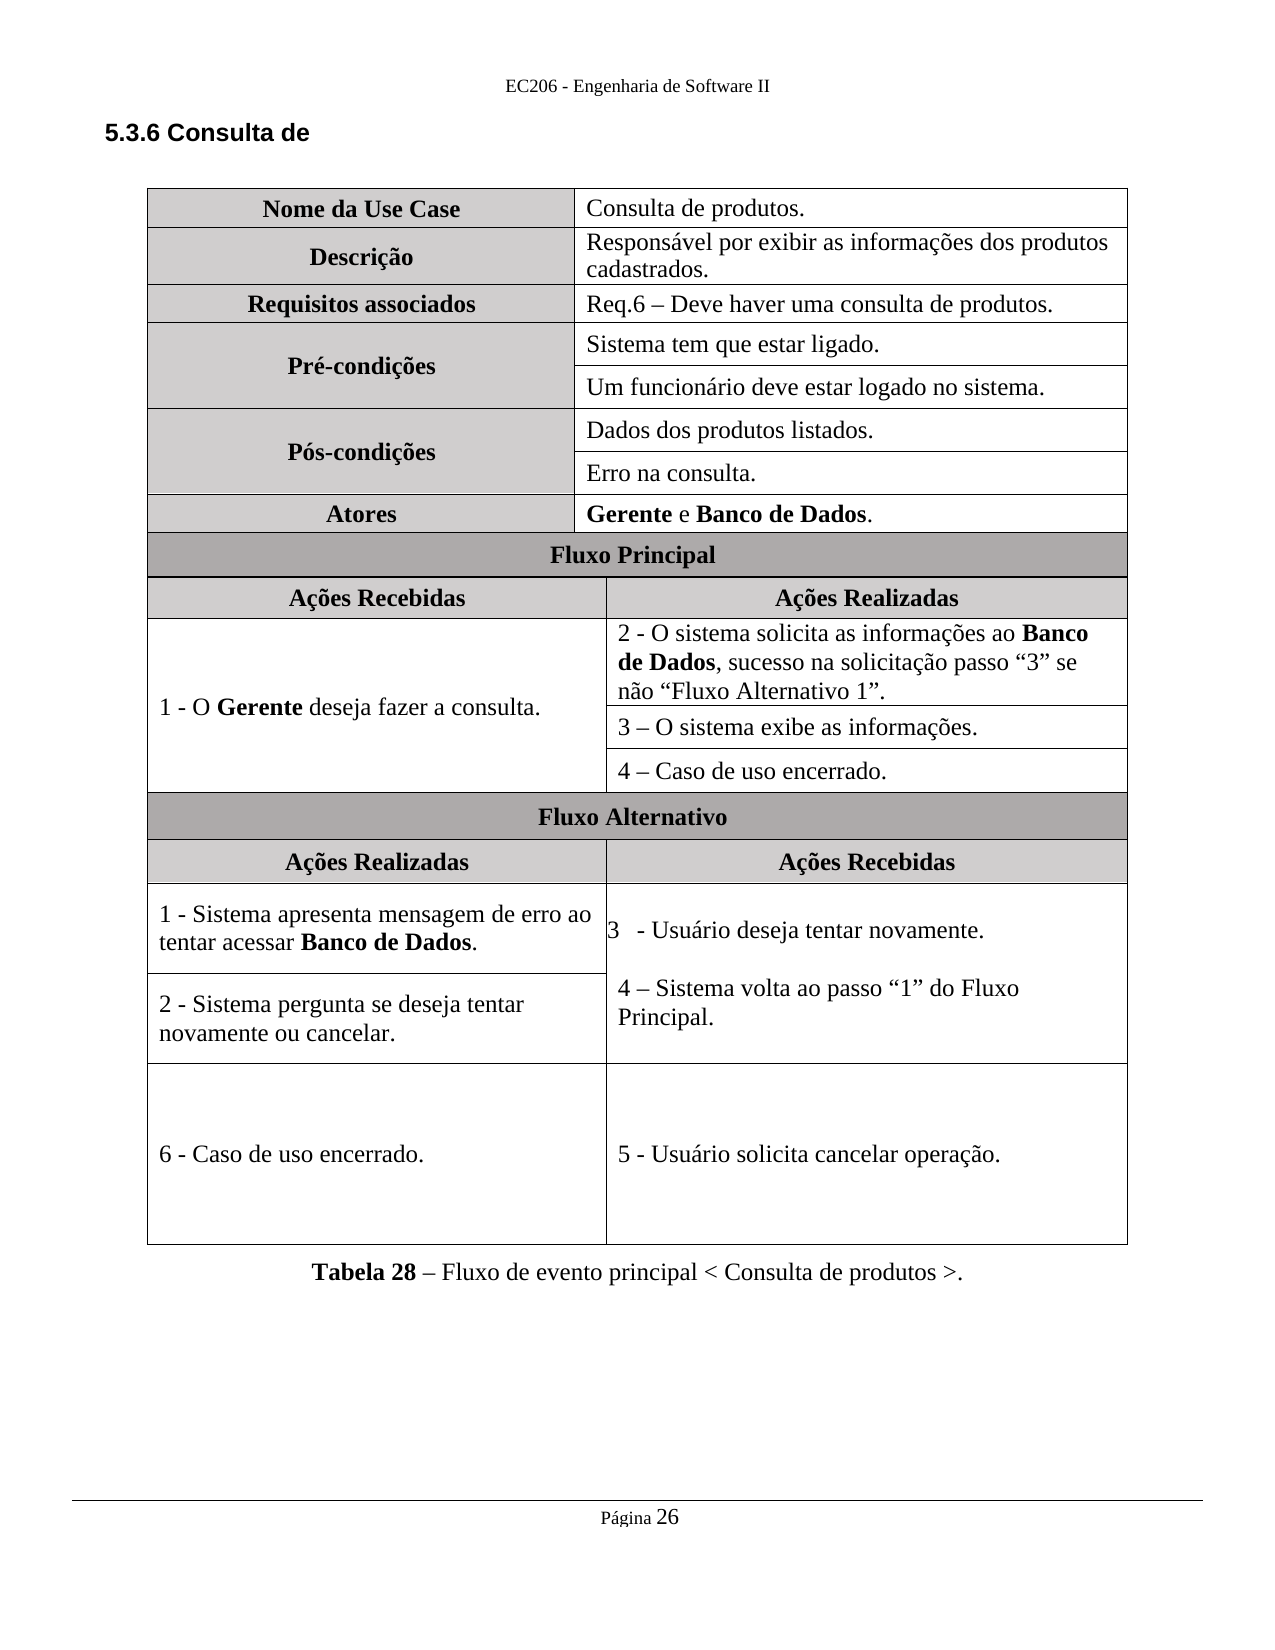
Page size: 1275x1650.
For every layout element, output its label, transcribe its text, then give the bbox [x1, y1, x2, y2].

table_cell Ações Realizadas [148, 840, 606, 882]
table_cell Sistema tem que estar ligado. [575, 323, 1127, 365]
table_cell Ações Recebidas [607, 840, 1127, 882]
text Tabela 28 – Fluxo de evento principal < Consulta de produtos >. [311, 1257, 1267, 1286]
table_cell 3 – O sistema exibe as informações. [607, 706, 1127, 748]
table_cell 4 – Caso de uso encerrado. [607, 749, 1127, 792]
table_cell 5 - Usuário solicita cancelar operação. [607, 1064, 1127, 1244]
table_cell Req.6 – Deve haver uma consulta de produtos. [575, 285, 1127, 322]
table_cell Pré-condições [148, 323, 574, 408]
table_cell Requisitos associados [148, 285, 574, 322]
table_cell Responsável por exibir as informações dos produtos cadastrados. [575, 228, 1127, 284]
table_cell 1 - Sistema apresenta mensagem de erro ao tentar acessar Banco de Dados. [148, 884, 606, 972]
table_cell Ações Recebidas [148, 578, 606, 618]
table_cell - Usuário deseja tentar novamente. – Sistema volta ao passo “1” do Fluxo Principal. [607, 884, 1127, 1063]
table_cell Descrição [148, 228, 574, 284]
table_header Nome da Use Case [148, 189, 574, 227]
table_cell Fluxo Alternativo [148, 793, 1127, 839]
table_cell 2 - O sistema solicita as informações ao Banco de Dados, sucesso na solicitação passo “3” se não “Fluxo Alternativo 1”. [607, 619, 1127, 705]
table_cell Pós-condições [148, 409, 574, 493]
table_cell Um funcionário deve estar logado no sistema. [575, 366, 1127, 408]
table_header Consulta de produtos. [575, 189, 1127, 227]
table_cell Dados dos produtos listados. [575, 409, 1127, 451]
table_cell Atores [148, 495, 574, 532]
table_cell Ações Realizadas [607, 578, 1127, 618]
table_cell 6 - Caso de uso encerrado. [148, 1064, 606, 1244]
table_cell 2 - Sistema pergunta se deseja tentar novamente ou cancelar. [148, 974, 606, 1063]
table_cell Gerente e Banco de Dados. [575, 495, 1127, 532]
table_cell 1 - O Gerente deseja fazer a consulta. [148, 619, 606, 792]
table_cell Erro na consulta. [575, 452, 1127, 493]
table_cell Fluxo Principal [148, 533, 1127, 576]
